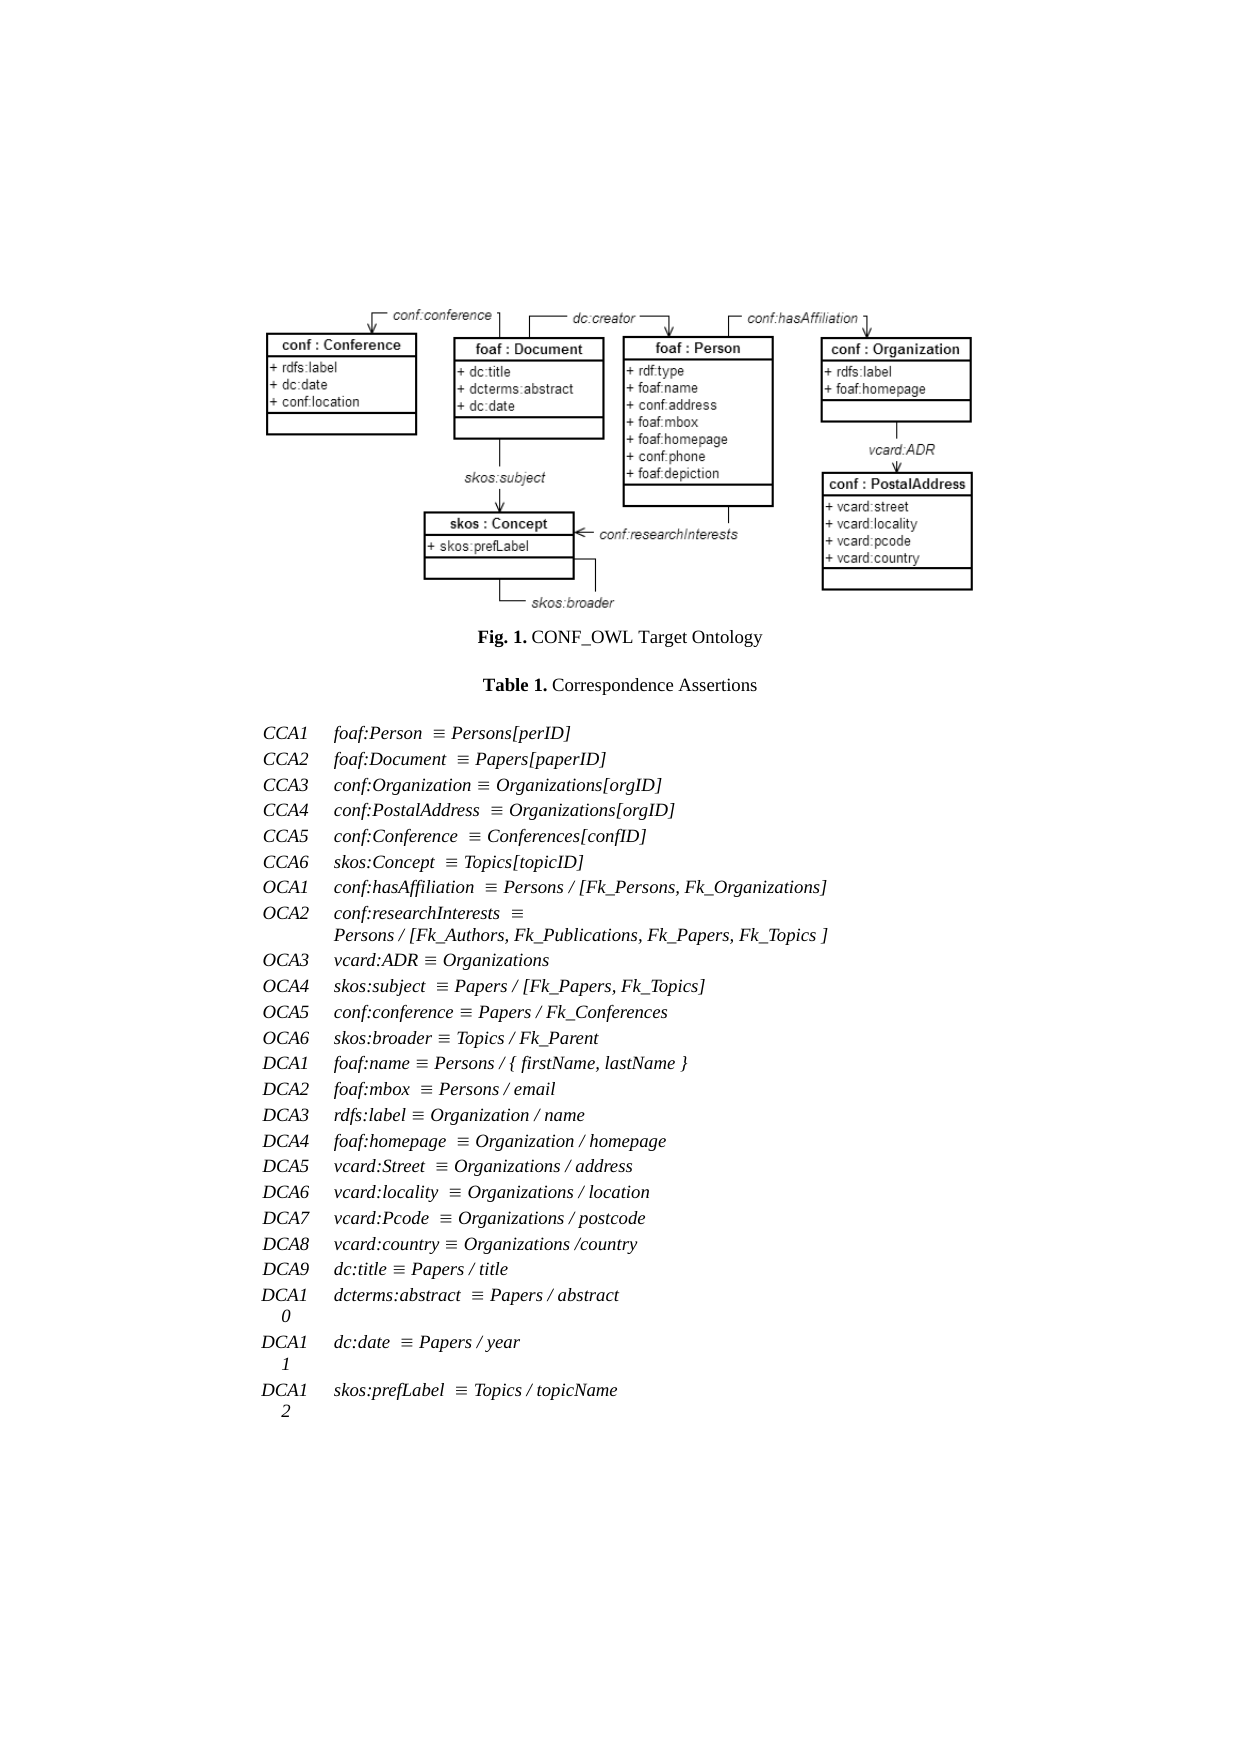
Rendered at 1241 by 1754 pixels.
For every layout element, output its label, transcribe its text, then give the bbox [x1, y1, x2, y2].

table_cell CCA5 [249, 823, 322, 849]
table_header foaf:Person  Persons[perID] [323, 720, 969, 746]
table_cell DCA3 [249, 1102, 322, 1128]
table_cell DCA12 [249, 1377, 322, 1424]
table_cell DCA4 [249, 1128, 322, 1153]
table_cell skos:prefLabel  Topics / topicName [323, 1377, 969, 1424]
table_cell CCA2 [249, 746, 322, 772]
table_cell skos:subject  Papers / [Fk_Papers, Fk_Topics] [323, 973, 969, 999]
table_cell OCA6 [249, 1025, 322, 1051]
table_cell foaf:mbox  Persons / email [323, 1076, 969, 1102]
table_cell vcard:Pcode  Organizations / postcode [323, 1205, 969, 1231]
table_cell conf:PostalAddress  Organizations[orgID] [323, 798, 969, 823]
table_cell DCA9 [249, 1256, 322, 1282]
table_cell foaf:homepage  Organization / homepage [323, 1128, 969, 1153]
table_cell skos:Concept  Topics[topicID] [323, 849, 969, 874]
table_cell DCA1 [249, 1051, 322, 1076]
table_cell conf:conference  Papers / Fk_Conferences [323, 999, 969, 1025]
table_cell DCA2 [249, 1076, 322, 1102]
table_cell CCA3 [249, 772, 322, 797]
table_cell DCA7 [249, 1205, 322, 1231]
table_cell dcterms:abstract  Papers / abstract [323, 1282, 969, 1329]
table_cell conf:Organization  Organizations[orgID] [323, 772, 969, 797]
picture [265, 306, 975, 612]
table_cell vcard:ADR  Organizations [323, 948, 969, 973]
table_cell DCA11 [249, 1329, 322, 1377]
table_cell DCA8 [249, 1231, 322, 1256]
table_cell CCA6 [249, 849, 322, 874]
table_cell conf:Conference  Conferences[confID] [323, 823, 969, 849]
table_cell foaf:name  Persons / { firstName, lastName } [323, 1051, 969, 1076]
table_cell conf:researchInterests  Persons / [Fk_Authors, Fk_Publications, Fk_Papers, Fk_Topics ] [323, 900, 969, 948]
table_cell CCA4 [249, 798, 322, 823]
table_cell OCA2 [249, 900, 322, 948]
table_cell dc:title  Papers / title [323, 1256, 969, 1282]
table_cell dc:date  Papers / year [323, 1329, 969, 1377]
table_cell OCA1 [249, 875, 322, 900]
table_cell DCA5 [249, 1154, 322, 1179]
table_cell DCA6 [249, 1179, 322, 1205]
table_cell rdfs:label  Organization / name [323, 1102, 969, 1128]
table_cell skos:broader  Topics / Fk_Parent [323, 1025, 969, 1051]
table_cell foaf:Document  Papers[paperID] [323, 746, 969, 772]
table_header CCA1 [249, 720, 322, 746]
table_cell OCA5 [249, 999, 322, 1025]
table_cell OCA4 [249, 973, 322, 999]
table_cell vcard:Street  Organizations / address [323, 1154, 969, 1179]
table_cell DCA10 [249, 1282, 322, 1329]
table_cell conf:hasAffiliation  Persons / [Fk_Persons, Fk_Organizations] [323, 875, 969, 900]
table_cell vcard:country  Organizations /country [323, 1231, 969, 1256]
table_cell OCA3 [249, 948, 322, 973]
table_cell vcard:locality  Organizations / location [323, 1179, 969, 1205]
